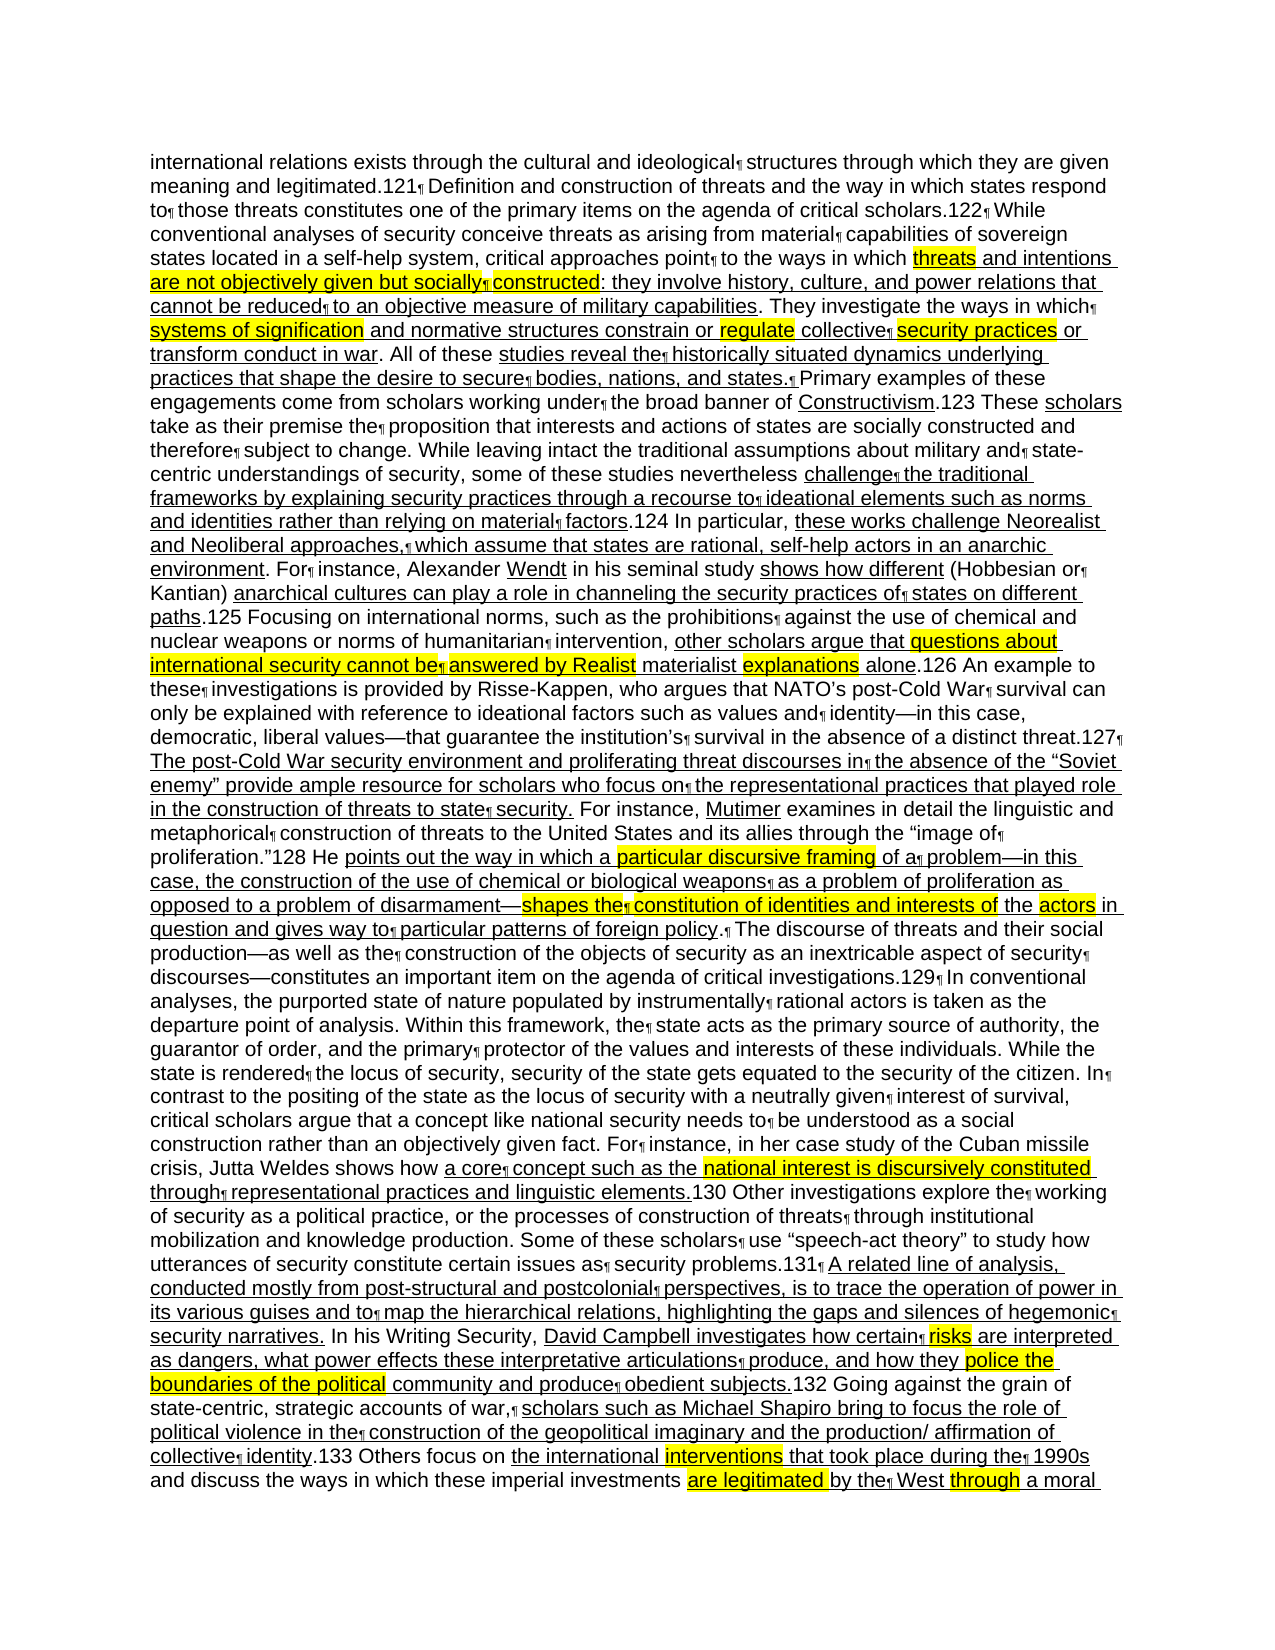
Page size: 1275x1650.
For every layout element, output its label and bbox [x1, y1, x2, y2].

text [150, 150, 1125, 1492]
